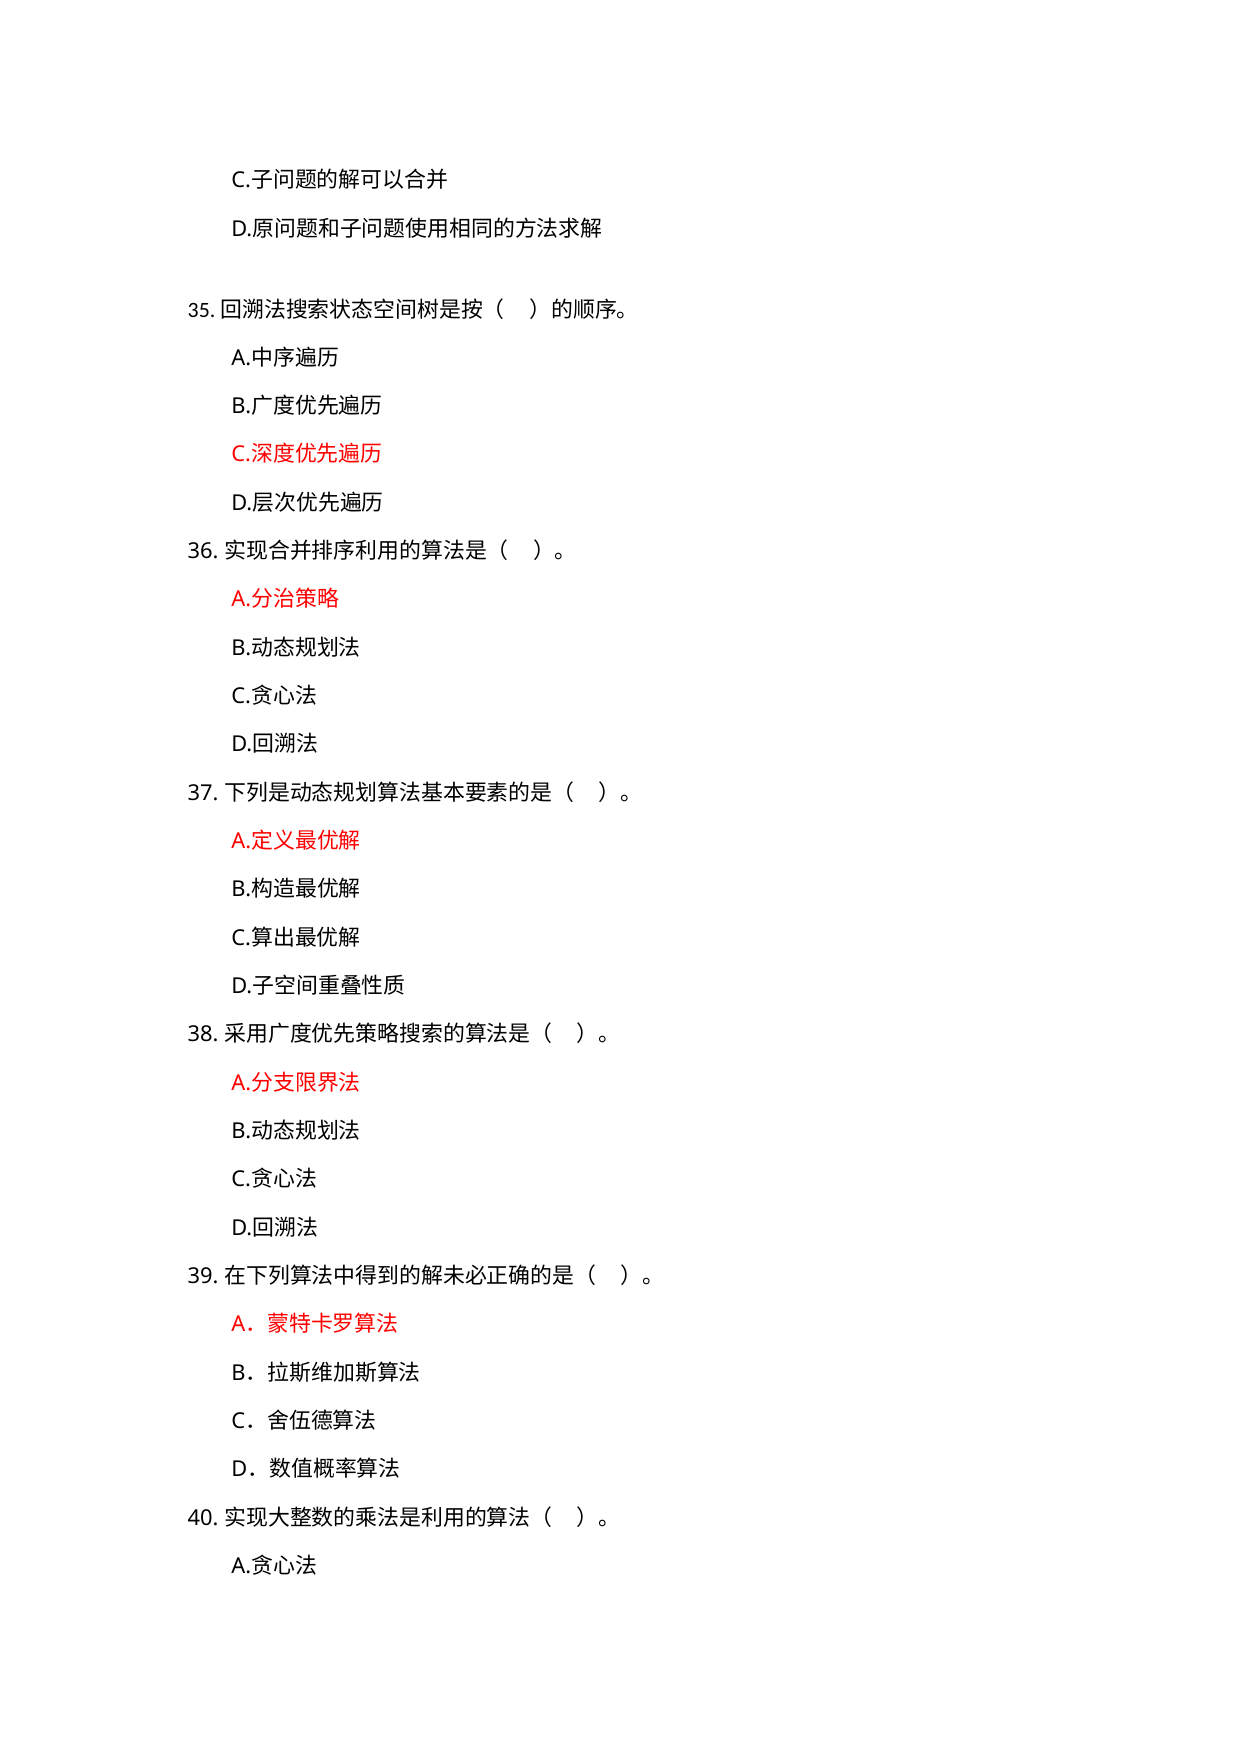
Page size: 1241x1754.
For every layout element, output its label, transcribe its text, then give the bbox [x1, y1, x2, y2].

text C．舍伍德算法 [187, 1403, 1053, 1435]
text 36. 实现合并排序利用的算法是（ ）。 [187, 533, 1053, 565]
text B．拉斯维加斯算法 [187, 1354, 1053, 1387]
text 40. 实现大整数的乘法是利用的算法（ ）。 [187, 1499, 1053, 1532]
text A.贪心法 [187, 1548, 1053, 1580]
text A.定义最优解 [187, 823, 1053, 855]
text D.回溯法 [187, 726, 1053, 759]
text C.子问题的解可以合并 [187, 162, 1053, 194]
text D．数值概率算法 [187, 1451, 1053, 1484]
text D.原问题和子问题使用相同的方法求解 [187, 210, 1053, 243]
text B.动态规划法 [187, 1113, 1053, 1145]
text 37. 下列是动态规划算法基本要素的是（ ）。 [187, 774, 1053, 807]
text D.回溯法 [187, 1209, 1053, 1242]
text 38. 采用广度优先策略搜索的算法是（ ）。 [187, 1016, 1053, 1049]
text 35. 回溯法搜索状态空间树是按（ ）的顺序。 [187, 291, 1053, 324]
text B.广度优先遍历 [187, 388, 1053, 420]
text B.动态规划法 [187, 629, 1053, 662]
text C.贪心法 [187, 1161, 1053, 1194]
text B.构造最优解 [187, 871, 1053, 904]
text A.分支限界法 [187, 1064, 1053, 1097]
text C.算出最优解 [187, 919, 1053, 952]
text D.子空间重叠性质 [187, 968, 1053, 1000]
text C.深度优先遍历 [187, 436, 1053, 469]
text D.层次优先遍历 [187, 484, 1053, 517]
text A.分治策略 [187, 581, 1053, 614]
text A.中序遍历 [187, 339, 1053, 372]
text A．蒙特卡罗算法 [187, 1306, 1053, 1339]
text C.贪心法 [187, 678, 1053, 710]
text 39. 在下列算法中得到的解未必正确的是（ ）。 [187, 1258, 1053, 1290]
